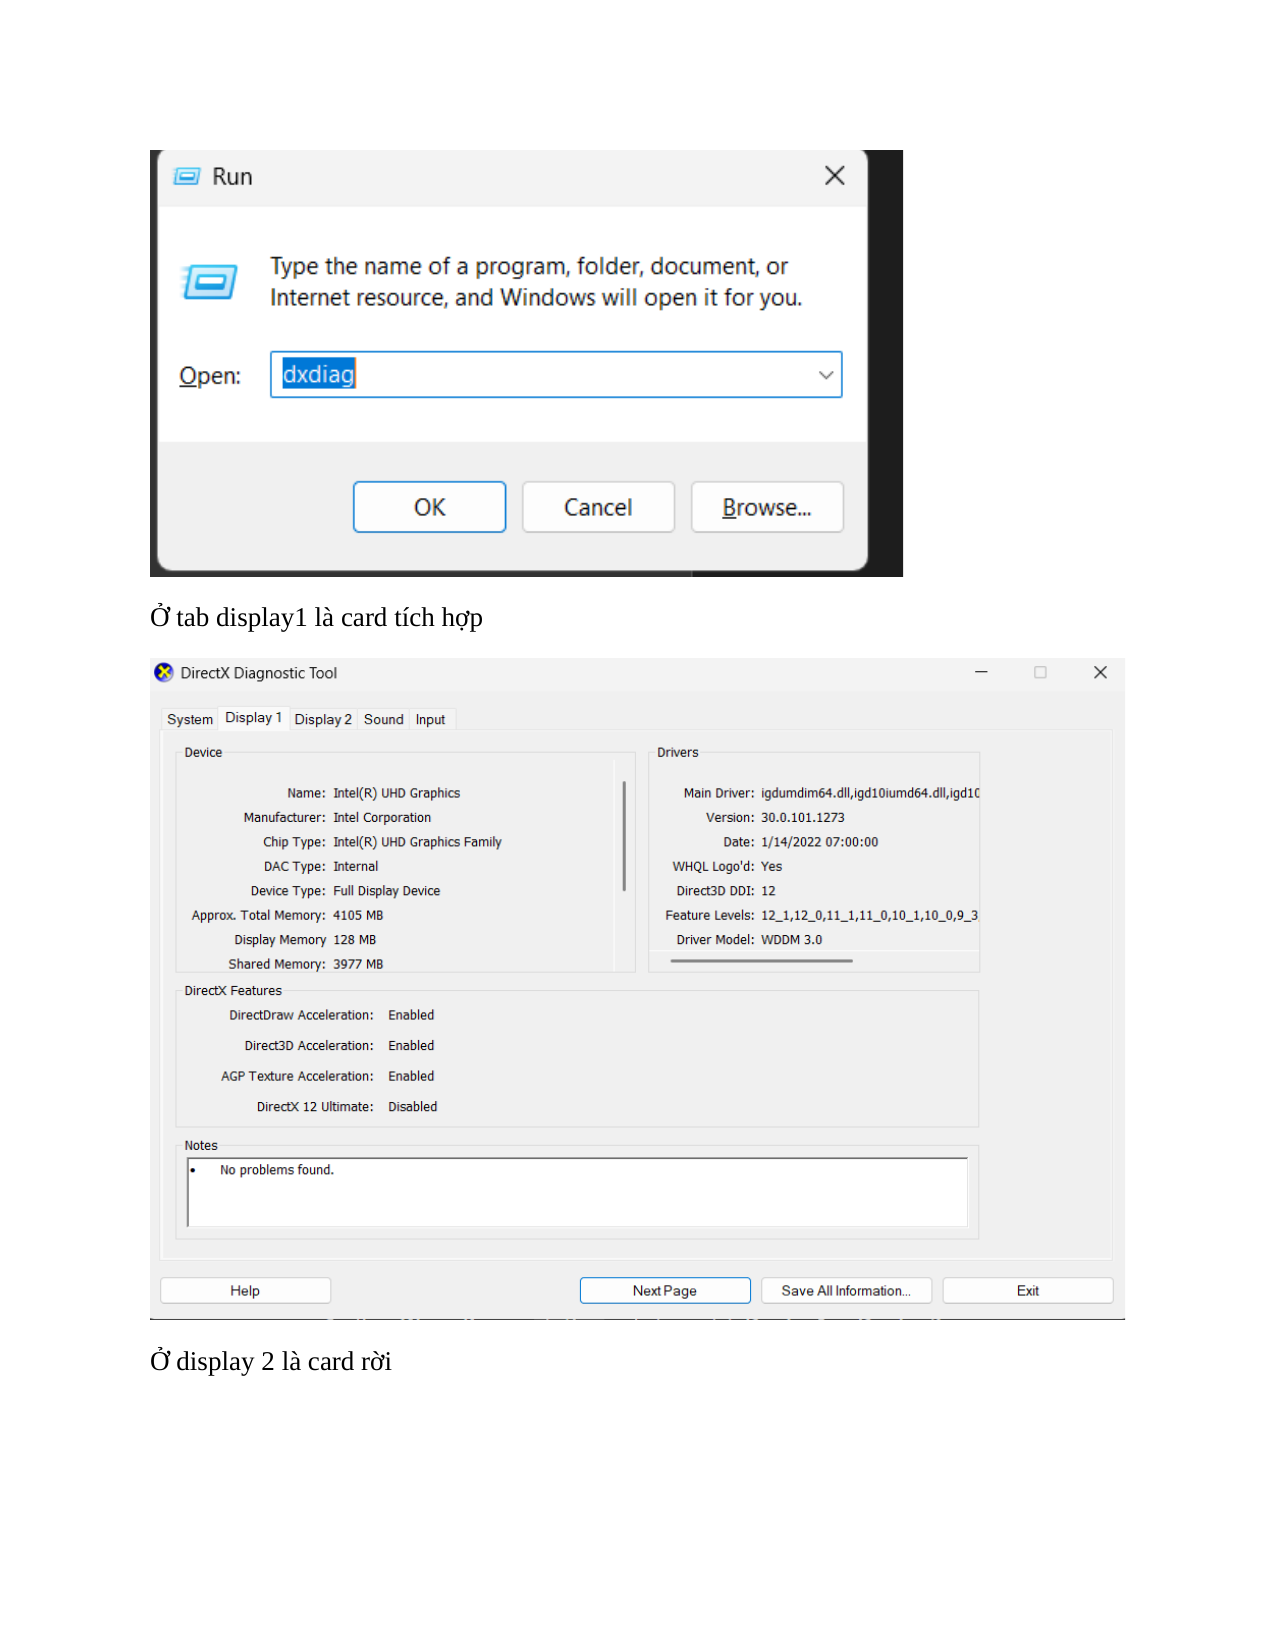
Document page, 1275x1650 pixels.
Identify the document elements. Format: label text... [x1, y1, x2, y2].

text Ở display 2 là card rời [150, 1344, 1125, 1376]
text Ở tab display1 là card tích hợp [150, 602, 1125, 633]
picture [150, 658, 1125, 1320]
picture [150, 150, 904, 577]
